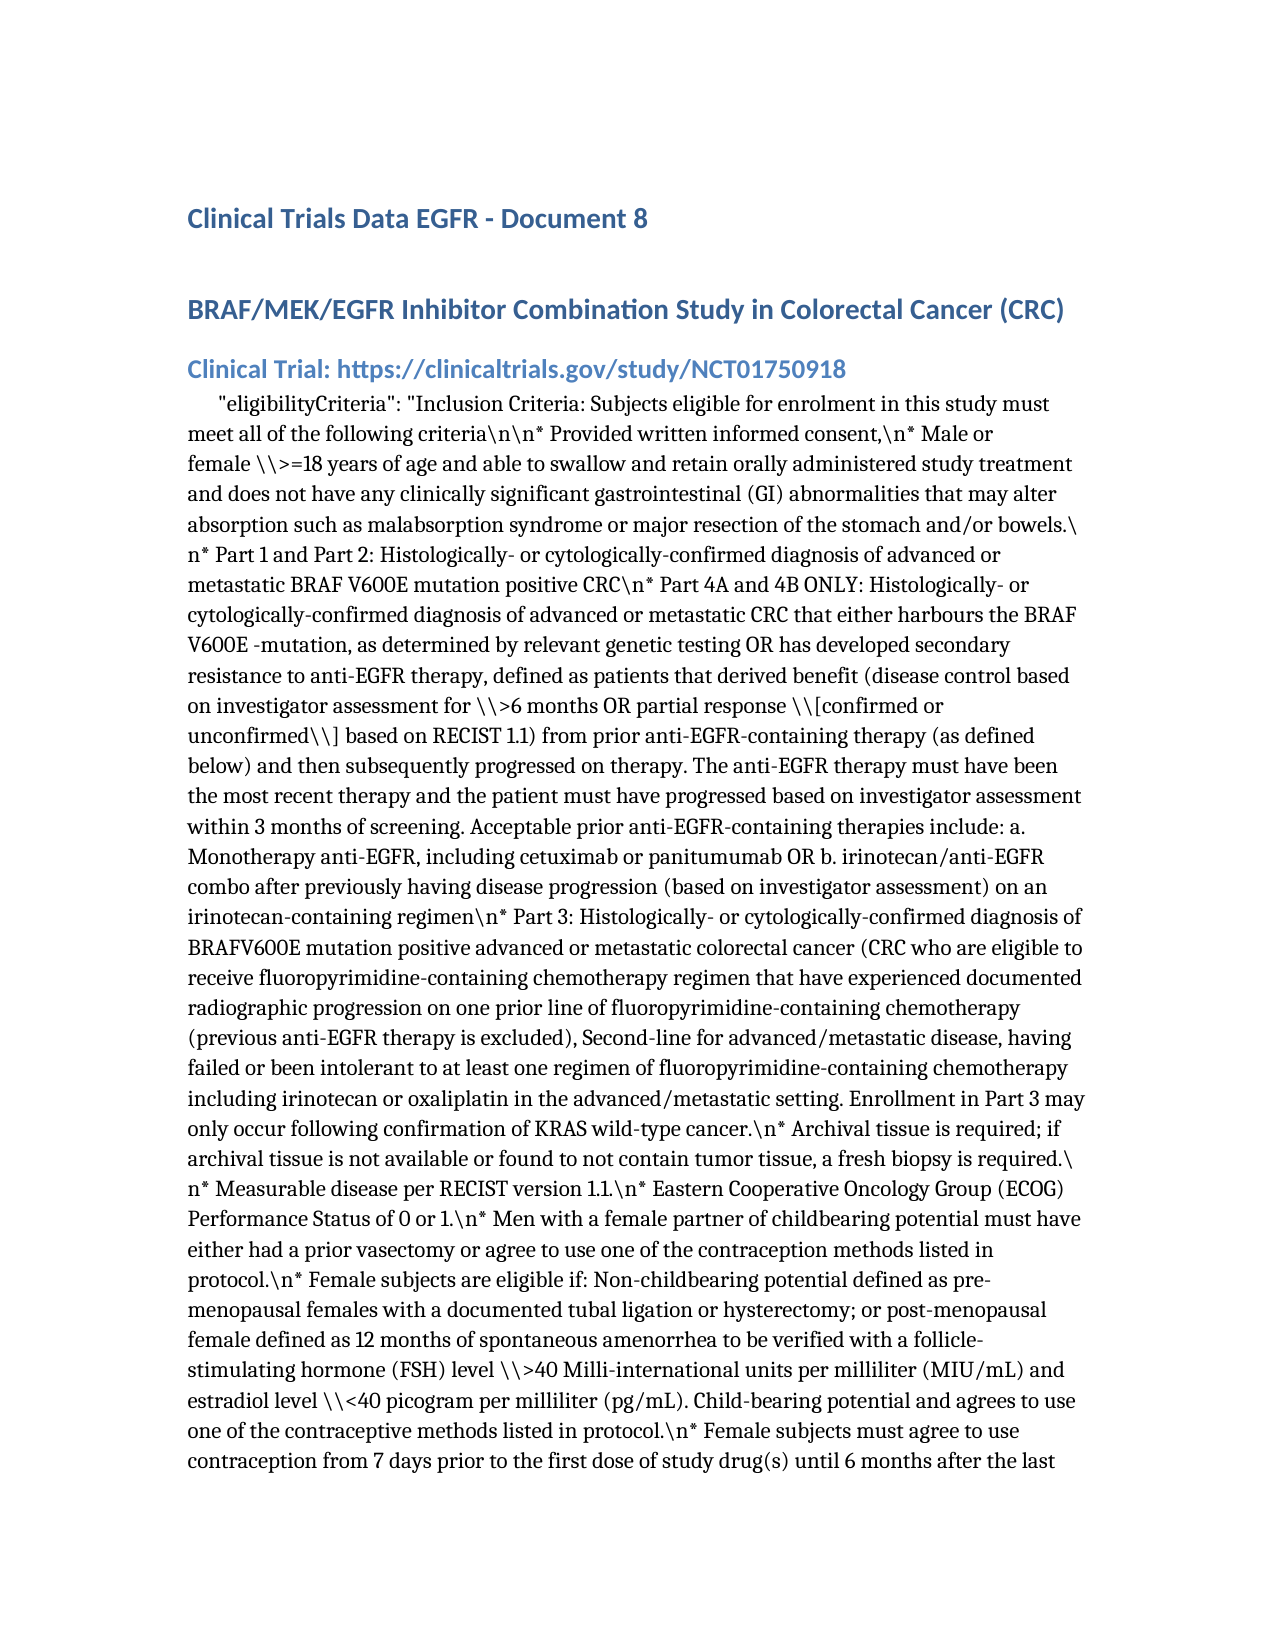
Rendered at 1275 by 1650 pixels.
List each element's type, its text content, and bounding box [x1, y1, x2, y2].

subtitle Clinical Trials Data EGFR - Document 8 [187, 200, 1087, 236]
subtitle Clinical Trial: https://clinicaltrials.gov/study/NCT01750918 [187, 353, 1087, 386]
subtitle BRAF/MEK/EGFR Inhibitor Combination Study in Colorectal Cancer (CRC) [187, 291, 1087, 327]
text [187, 391, 1087, 1474]
